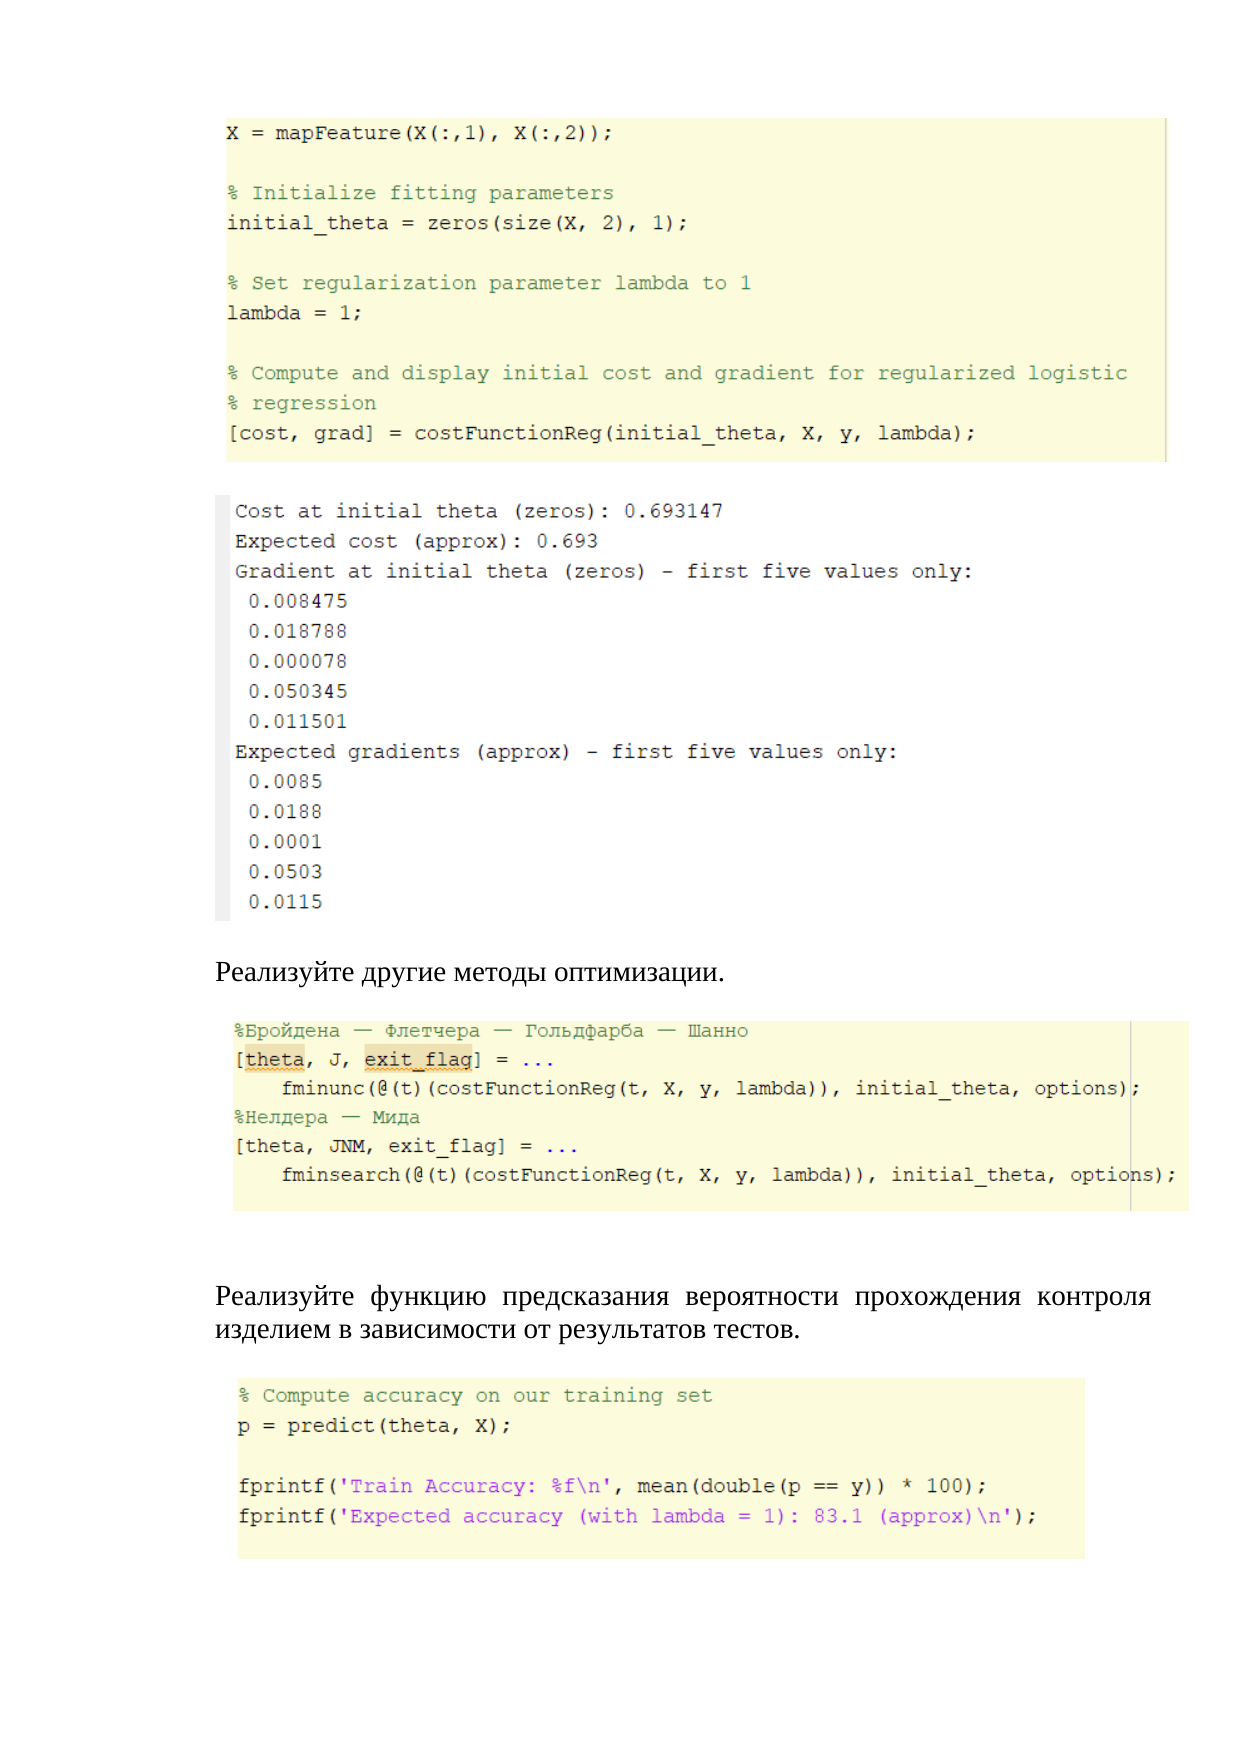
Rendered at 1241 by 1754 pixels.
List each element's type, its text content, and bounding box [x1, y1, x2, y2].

text Реализуйте другие методы оптимизации. [215, 954, 1152, 987]
picture [214, 495, 1017, 921]
picture [214, 118, 1169, 462]
picture [214, 1021, 1190, 1211]
picture [214, 1378, 1085, 1559]
text Реализуйте функцию предсказания вероятности прохождения контроля изделием в зависимости от результатов тестов. [215, 1278, 1152, 1345]
